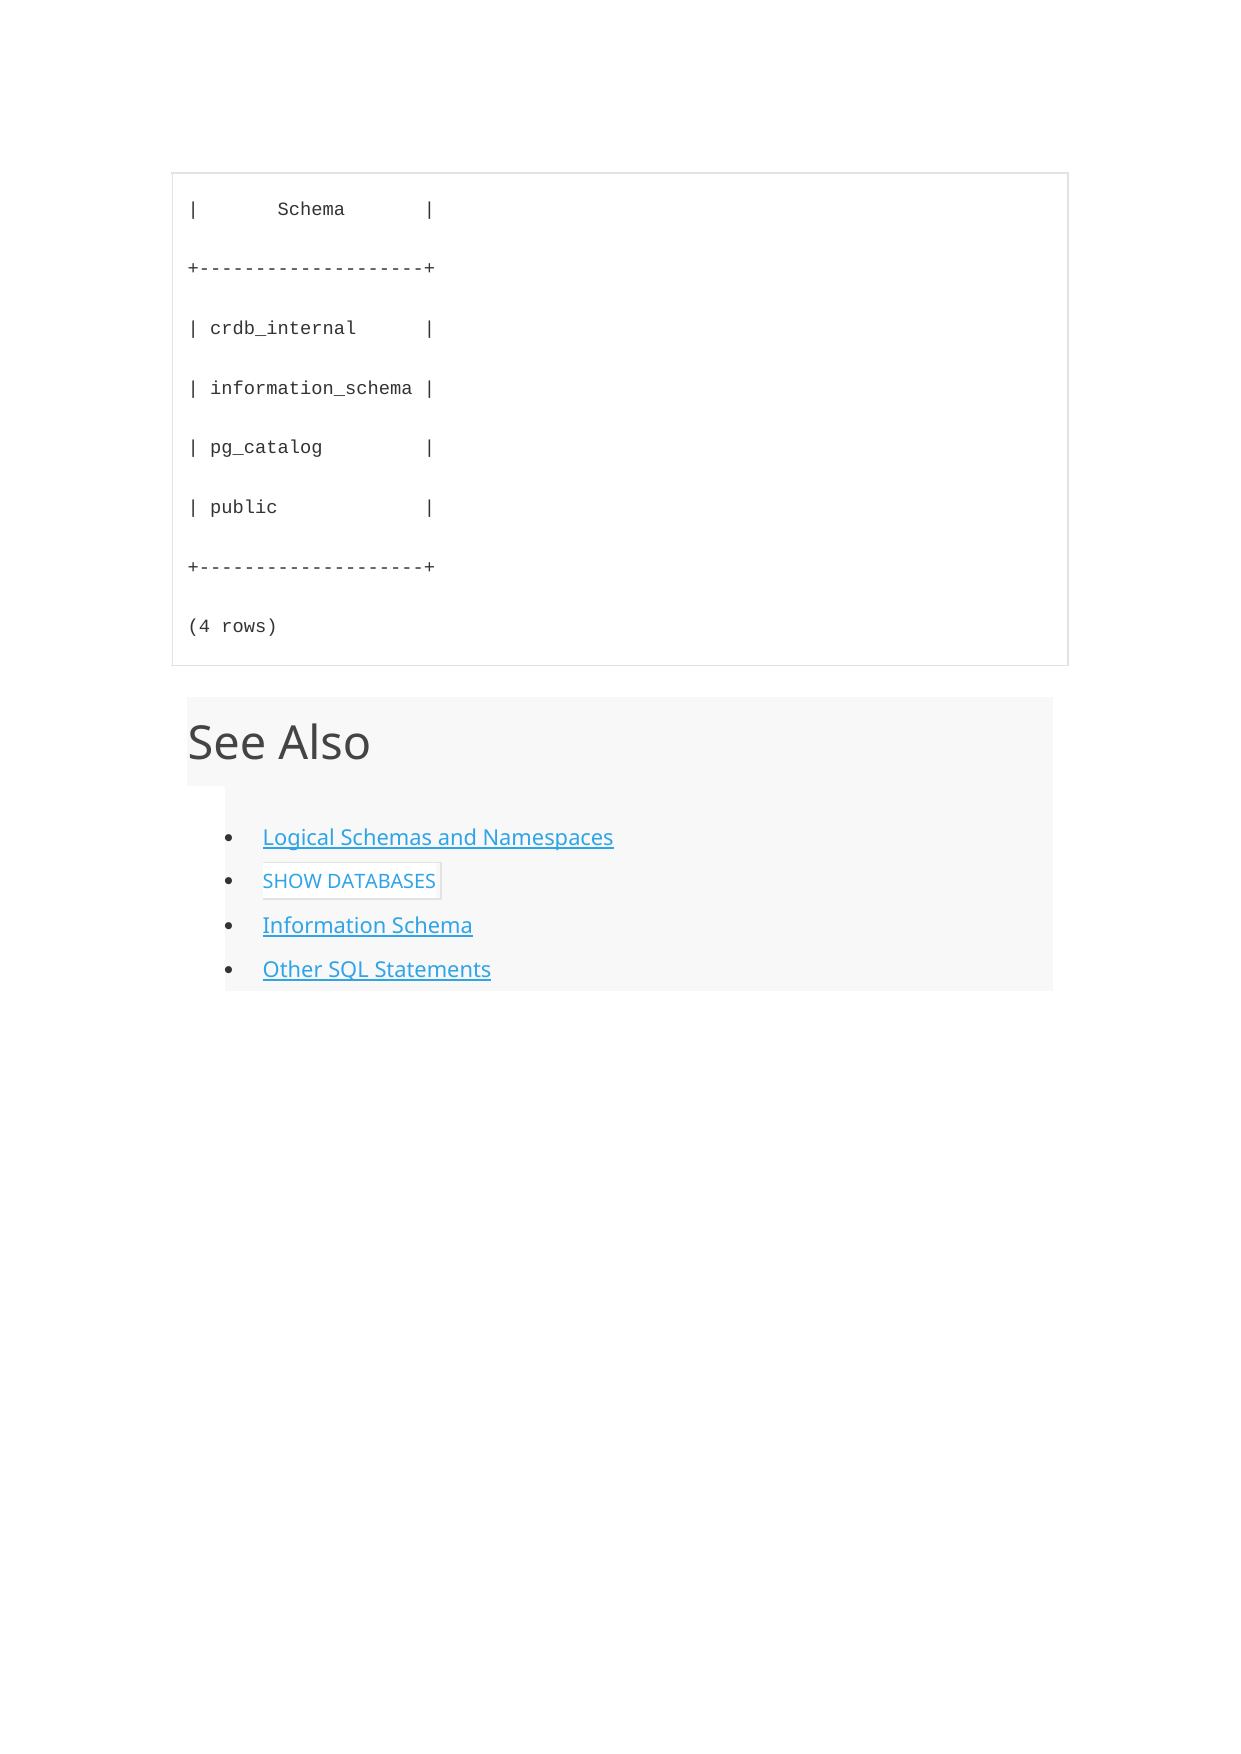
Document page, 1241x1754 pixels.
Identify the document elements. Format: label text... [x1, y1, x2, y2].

text See Also [187, 697, 1053, 786]
text (4 rows) [173, 590, 1067, 665]
text +--------------------+ [173, 530, 1067, 590]
list Information Schema [225, 903, 1053, 947]
text | Schema | [173, 174, 1067, 232]
text +--------------------+ [173, 232, 1067, 291]
text | information_schema | [173, 351, 1067, 411]
text | crdb_internal | [173, 291, 1067, 351]
text | pg_catalog | [173, 411, 1067, 470]
list Other SQL Statements [225, 947, 1053, 991]
text | public | [173, 470, 1067, 530]
list Logical Schemas and Namespaces [225, 815, 1053, 859]
list SHOW DATABASES [225, 859, 1053, 903]
